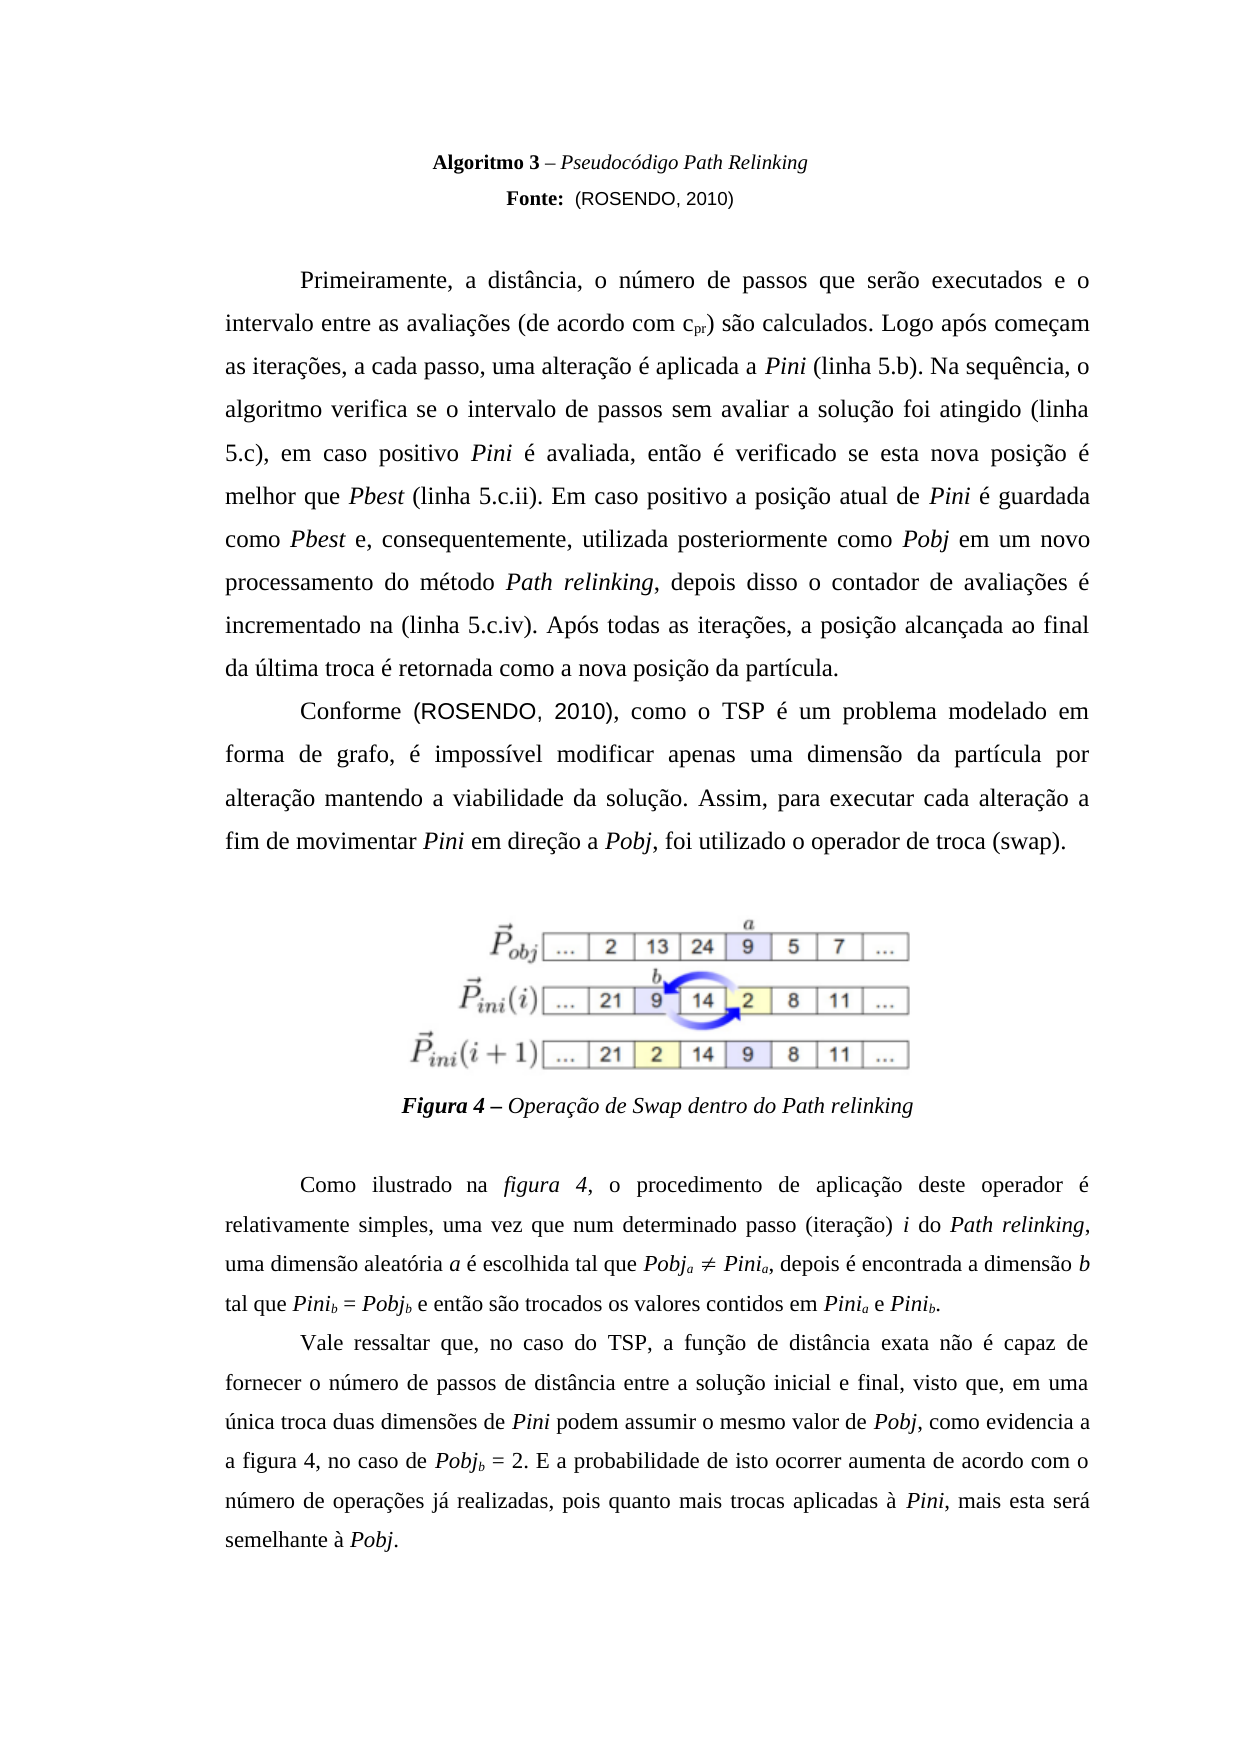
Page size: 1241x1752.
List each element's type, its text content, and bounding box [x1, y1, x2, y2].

text Como ilustrado na figura 4, o procedimento de aplicação deste operador é relativamente simples, uma vez que num determinado passo (iteração) i do Path relinking, uma dimensão aleatória a é escolhida tal que Pobja Pinia, depois é encontrada a dimensão b tal que Pinib = Pobjb e então são trocados os valores contidos em Pinia e Pinib. [225, 1171, 1090, 1316]
text Primeiramente, a distância, o número de passos que serão executados e o intervalo entre as avaliações (de acordo com cpr) são calculados. Logo após começam as iterações, a cada passo, uma alteração é aplicada a Pini (linha 5.b). Na sequência, o algoritmo verifica se o intervalo de passos sem avaliar a solução foi atingido (linha 5.c), em caso positivo Pini é avaliada, então é verificado se esta nova posição é melhor que Pbest (linha 5.c.ii). Em caso positivo a posição atual de Pini é guardada como Pbest e, consequentemente, utilizada posteriormente como Pobj em um novo processamento do método Path relinking, depois disso o contador de avaliações é incrementado na (linha 5.c.iv). Após todas as iterações, a posição alcançada ao final da última troca é retornada como a nova posição da partícula. [225, 265, 1090, 682]
text Algoritmo 3 – Pseudocódigo Path Relinking Fonte: (ROSENDO, 2010) [150, 150, 1090, 210]
picture [400, 912, 915, 1079]
text Figura 4 – Operação de Swap dentro do Path relinking [225, 1092, 1090, 1118]
text Vale ressaltar que, no caso do TSP, a função de distância exata não é capaz de fornecer o número de passos de distância entre a solução inicial e final, visto que, em uma única troca duas dimensões de Pini podem assumir o mesmo valor de Pobj, como evidencia a a figura 4, no caso de Pobjb = 2. E a probabilidade de isto ocorrer aumenta de acordo com o número de operações já realizadas, pois quanto mais trocas aplicadas à Pini, mais esta será semelhante à Pobj. [225, 1329, 1090, 1553]
text Conforme (ROSENDO, 2010), como o TSP é um problema modelado em forma de grafo, é impossível modificar apenas uma dimensão da partícula por alteração mantendo a viabilidade da solução. Assim, para executar cada alteração a fim de movimentar Pini em direção a Pobj, foi utilizado o operador de troca (swap). [225, 696, 1090, 854]
